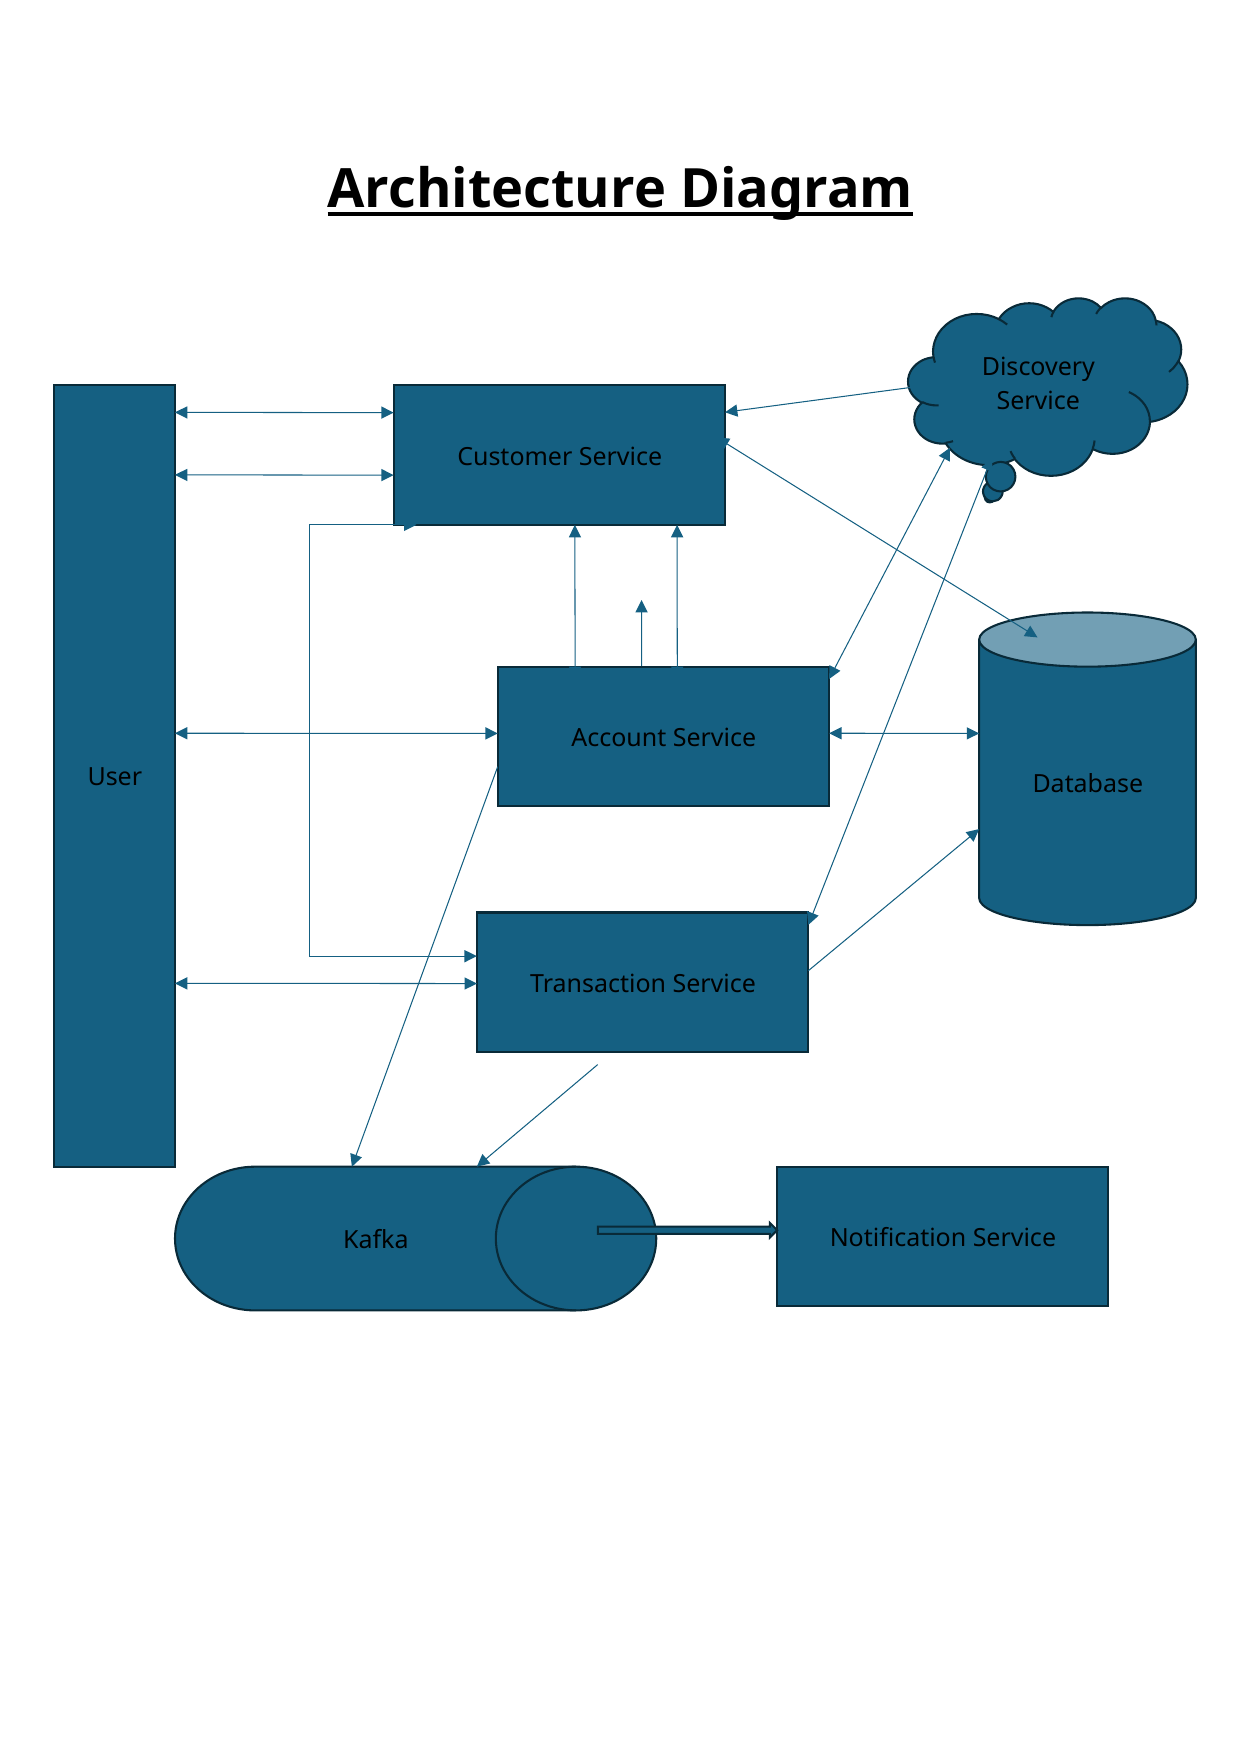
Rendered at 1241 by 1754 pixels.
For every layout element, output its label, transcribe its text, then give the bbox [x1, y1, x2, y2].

text Architecture Diagram [150, 150, 1090, 224]
